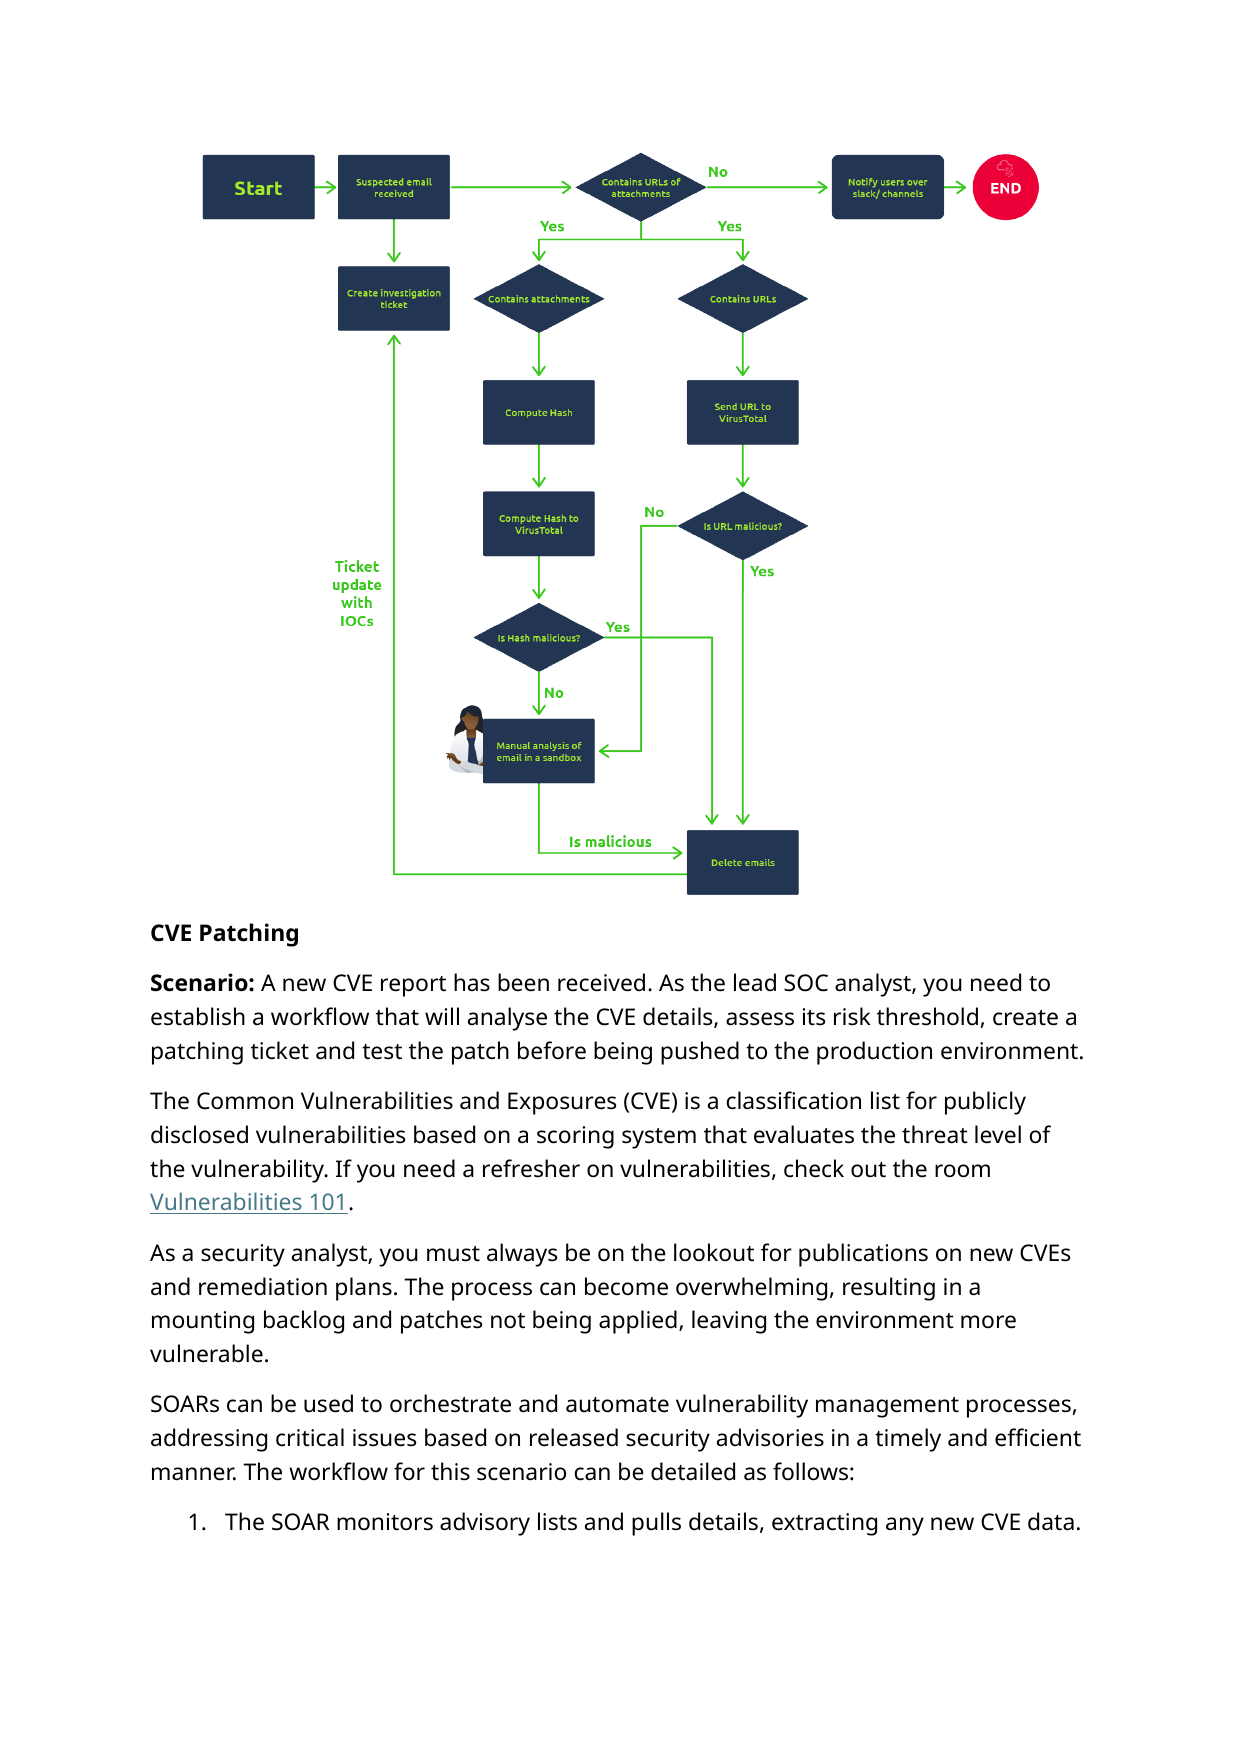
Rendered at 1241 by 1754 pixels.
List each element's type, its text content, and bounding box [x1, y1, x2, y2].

list The SOAR monitors advisory lists and pulls details, extracting any new CVE data. [187, 1506, 1090, 1538]
text As a security analyst, you must always be on the lookout for publications on new CVEs and remediation plans. The process can become overwhelming, resulting in a mounting backlog and patches not being applied, leaving the environment more vulnerable. [150, 1237, 1090, 1369]
text SOARs can be used to orchestrate and automate vulnerability management processes, addressing critical issues based on released security advisories in a timely and efficient manner. The workflow for this scenario can be detailed as follows: [150, 1388, 1090, 1487]
text Scenario: A new CVE report has been received. As the lead SOC analyst, you need to establish a workflow that will analyse the CVE details, assess its risk threshold, create a patching ticket and test the patch before being pushed to the production environment. [150, 967, 1090, 1066]
picture [150, 150, 1091, 898]
text CVE Patching [150, 917, 1090, 948]
text The Common Vulnerabilities and Exposures (CVE) is a classification list for publicly disclosed vulnerabilities based on a scoring system that evaluates the threat level of the vulnerability. If you need a refresher on vulnerabilities, check out the room Vulnerabilities 101. [150, 1085, 1090, 1218]
